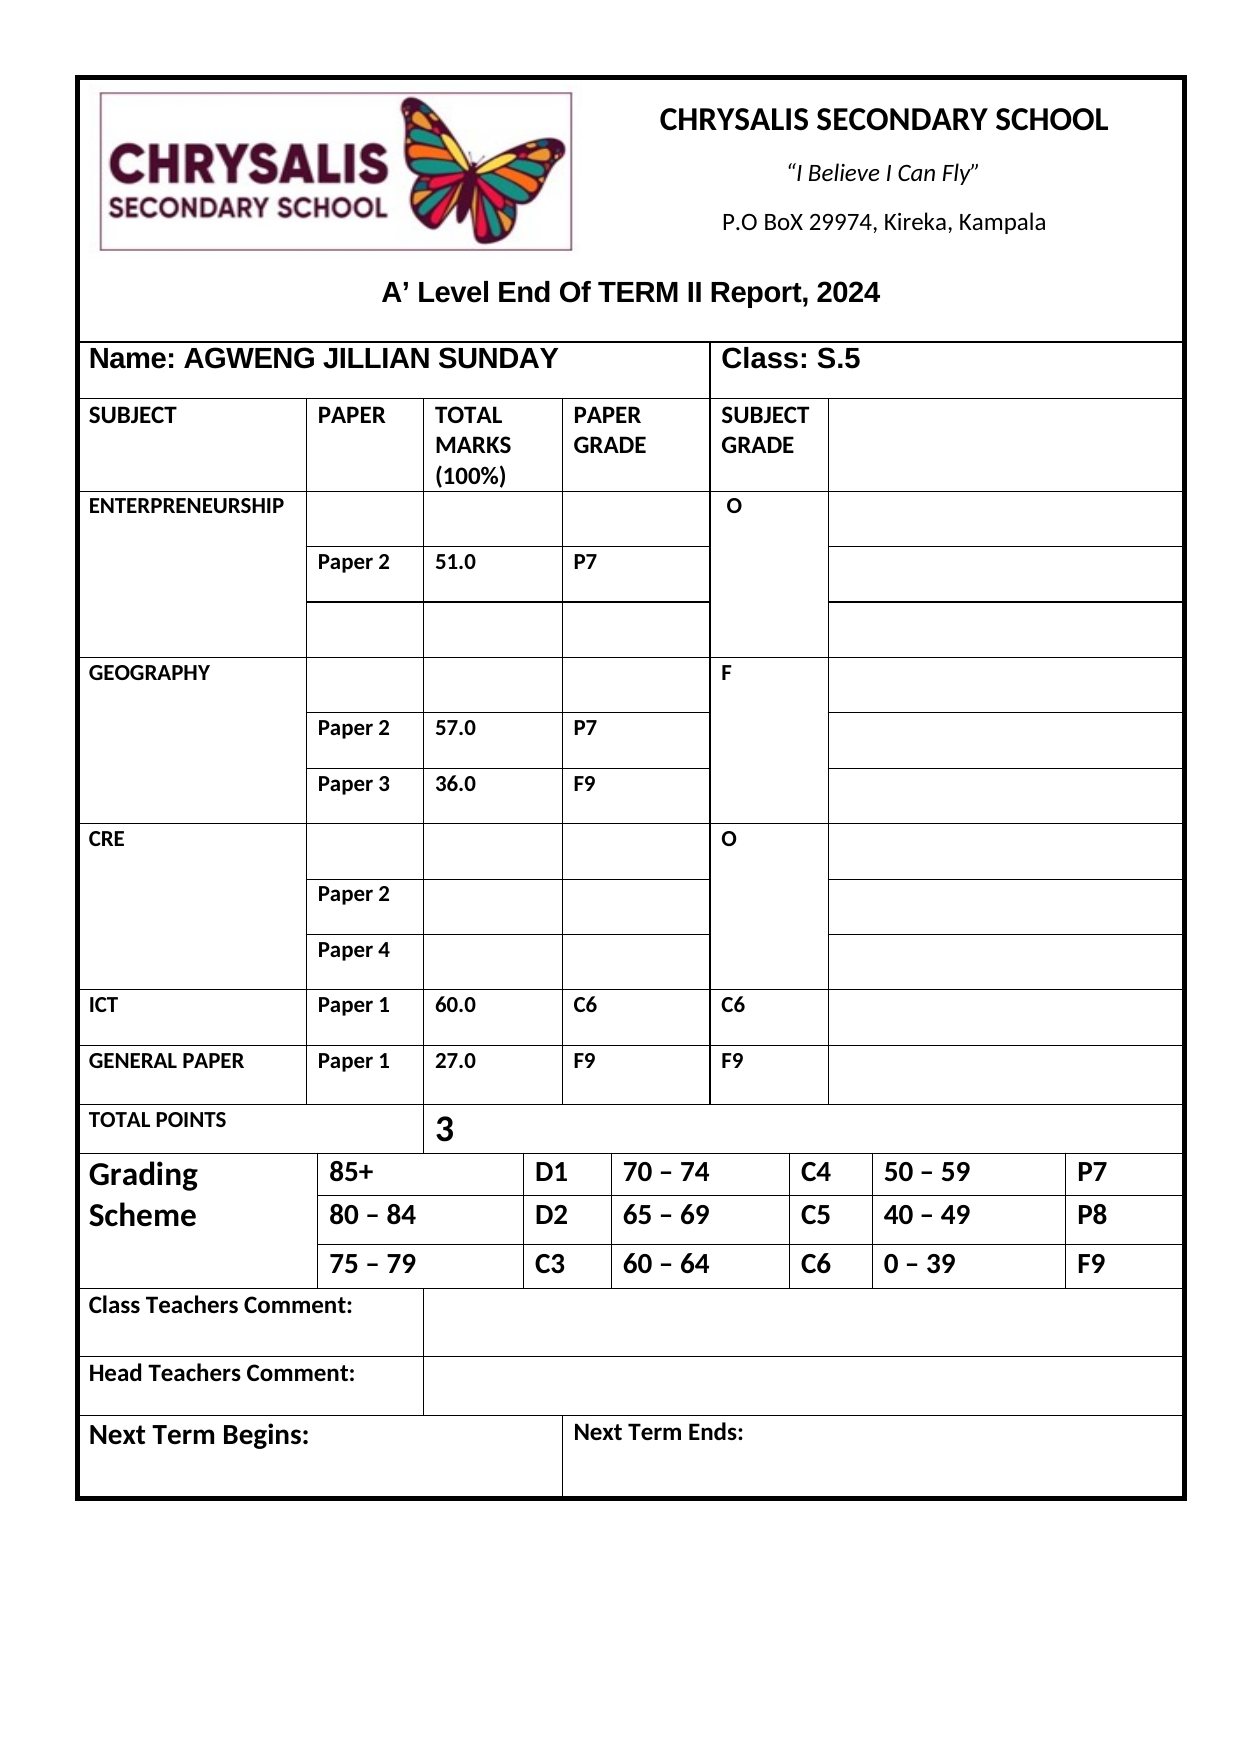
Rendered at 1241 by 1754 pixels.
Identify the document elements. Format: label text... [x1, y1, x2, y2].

table_cell TOTAL MARKS (100%) [424, 399, 562, 491]
table_cell GENERAL PAPER [80, 1046, 306, 1104]
table_cell P7 [1066, 1154, 1182, 1195]
table_cell Grading Scheme [80, 1154, 317, 1288]
table_cell [424, 658, 562, 712]
table_cell Class Teachers Comment: [80, 1289, 423, 1356]
table_cell 70 – 74 [612, 1154, 789, 1195]
table_cell [563, 492, 709, 546]
table_cell Paper 1 [307, 1046, 423, 1104]
table_cell [829, 880, 1182, 934]
table_cell PAPER [307, 399, 423, 491]
table_cell 36.0 [424, 769, 562, 823]
table_cell ENTERPRENEURSHIP [80, 492, 306, 657]
table_cell Paper 4 [307, 935, 423, 989]
table_cell 80 – 84 [318, 1196, 523, 1244]
table_cell 0 – 39 [873, 1245, 1065, 1288]
table_cell [829, 399, 1182, 491]
table_cell 50 – 59 [873, 1154, 1065, 1195]
table_cell P7 [563, 547, 709, 601]
table_cell GEOGRAPHY [80, 658, 306, 823]
table_cell D1 [524, 1154, 611, 1195]
table_cell Paper 2 [307, 713, 423, 768]
table_cell 3 [424, 1105, 1182, 1152]
table_cell 60 – 64 [612, 1245, 789, 1288]
table_cell [829, 713, 1182, 768]
table_cell [424, 824, 562, 878]
table_cell TOTAL POINTS [80, 1105, 423, 1152]
table_cell Paper 3 [307, 769, 423, 823]
table_cell [829, 603, 1182, 657]
table_cell 51.0 [424, 547, 562, 601]
table_cell [829, 547, 1182, 601]
table_cell O [711, 492, 828, 657]
table_cell C4 [790, 1154, 872, 1195]
table_cell C5 [790, 1196, 872, 1244]
table_cell F9 [1066, 1245, 1182, 1288]
table_cell [829, 1046, 1182, 1104]
table_cell [563, 880, 709, 934]
table_cell [563, 603, 709, 657]
table_cell [563, 658, 709, 712]
table_cell SUBJECT [80, 399, 306, 491]
table_cell [307, 492, 423, 546]
table_cell F9 [563, 1046, 709, 1104]
table_cell [307, 658, 423, 712]
table_cell ICT [80, 990, 306, 1045]
table_cell [829, 658, 1182, 712]
table_cell 85+ [318, 1154, 523, 1195]
table_cell SUBJECT GRADE [711, 399, 828, 491]
table_cell 40 – 49 [873, 1196, 1065, 1244]
table_cell Head Teachers Comment: [80, 1357, 423, 1415]
table_cell Paper 2 [307, 547, 423, 601]
table_cell [563, 935, 709, 989]
table_cell Next Term Begins: [80, 1416, 562, 1496]
table_cell D2 [524, 1196, 611, 1244]
table_cell C6 [563, 990, 709, 1045]
table_cell C6 [711, 990, 828, 1045]
table_cell Paper 2 [307, 880, 423, 934]
table_cell P7 [563, 713, 709, 768]
table_cell F9 [563, 769, 709, 823]
picture [88, 84, 583, 258]
table_cell 27.0 [424, 1046, 562, 1104]
table_cell PAPER GRADE [563, 399, 709, 491]
table_cell C3 [524, 1245, 611, 1288]
table_cell F9 [711, 1046, 828, 1104]
table_cell F [711, 658, 828, 823]
table_cell [307, 603, 423, 657]
table_cell [307, 824, 423, 878]
table_cell Name: AGWENG JILLIAN SUNDAY [80, 343, 709, 398]
table_cell [829, 990, 1182, 1045]
table_cell 57.0 [424, 713, 562, 768]
table_cell P8 [1066, 1196, 1182, 1244]
table_cell O [711, 824, 828, 989]
table_cell 60.0 [424, 990, 562, 1045]
table_cell Next Term Ends: [563, 1416, 1182, 1496]
table_cell [829, 935, 1182, 989]
table_cell [424, 1289, 1182, 1356]
table_cell [424, 603, 562, 657]
table_cell [829, 492, 1182, 546]
table_header A’ Level End Of TERM II Report, 2024 [80, 80, 1182, 341]
table_cell [563, 824, 709, 878]
table_cell 65 – 69 [612, 1196, 789, 1244]
table_cell [829, 824, 1182, 878]
table_cell [424, 1357, 1182, 1415]
table_cell Class: S.5 [711, 343, 1182, 398]
table_cell [424, 492, 562, 546]
table_cell [424, 935, 562, 989]
table_cell Paper 1 [307, 990, 423, 1045]
table_cell [829, 769, 1182, 823]
table_cell [424, 880, 562, 934]
table_cell C6 [790, 1245, 872, 1288]
table_cell 75 – 79 [318, 1245, 523, 1288]
table_cell CRE [80, 824, 306, 989]
